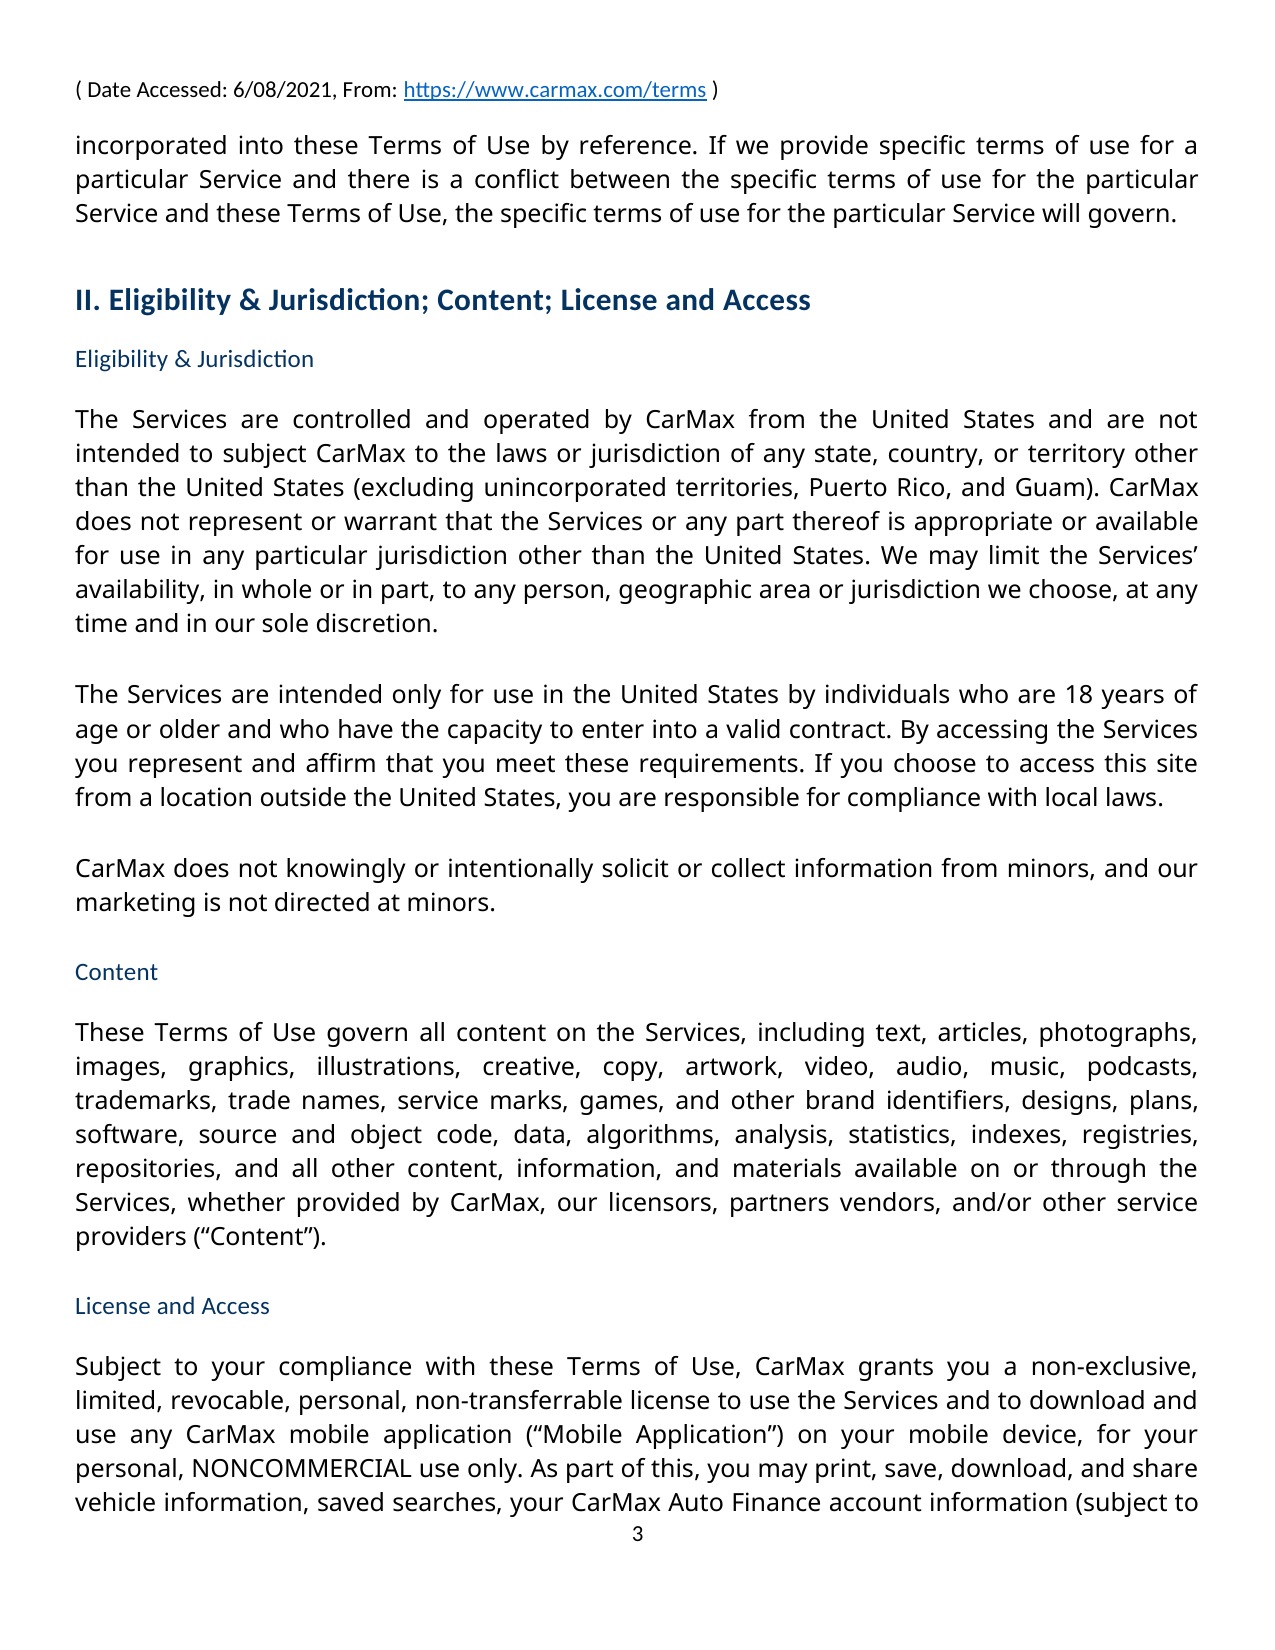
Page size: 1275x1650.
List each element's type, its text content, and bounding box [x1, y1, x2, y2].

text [75, 1348, 1200, 1519]
text The Services are intended only for use in the United States by individuals who are 18 years of age or older and who have the capacity to enter into a valid contract. By accessing the Services you represent and affirm that you meet these requirements. If you choose to access this site from a location outside the United States, you are responsible for compliance with local laws. [75, 677, 1200, 813]
subtitle Eligibility & Jurisdiction [75, 343, 1200, 374]
text CarMax does not knowingly or intentionally solicit or collect information from minors, and our marketing is not directed at minors. [75, 851, 1200, 919]
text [75, 128, 1200, 230]
subtitle II. Eligibility & Jurisdiction; Content; License and Access [75, 280, 1200, 318]
subtitle Content [75, 957, 1200, 987]
text These Terms of Use govern all content on the Services, including text, articles, photographs, images, graphics, illustrations, creative, copy, artwork, video, audio, music, podcasts, trademarks, trade names, service marks, games, and other brand identifiers, designs, plans, software, source and object code, data, algorithms, analysis, statistics, indexes, registries, repositories, and all other content, information, and materials available on or through the Services, whether provided by CarMax, our licensors, partners vendors, and/or other service providers (“Content”). [75, 1014, 1200, 1253]
subtitle License and Access [75, 1290, 1200, 1321]
text The Services are controlled and operated by CarMax from the United States and are not intended to subject CarMax to the laws or jurisdiction of any state, country, or territory other than the United States (excluding unincorporated territories, Puerto Rico, and Guam). CarMax does not represent or warrant that the Services or any part thereof is appropriate or available for use in any particular jurisdiction other than the United States. We may limit the Services’ availability, in whole or in part, to any person, geographic area or jurisdiction we choose, at any time and in our sole discretion. [75, 401, 1200, 640]
